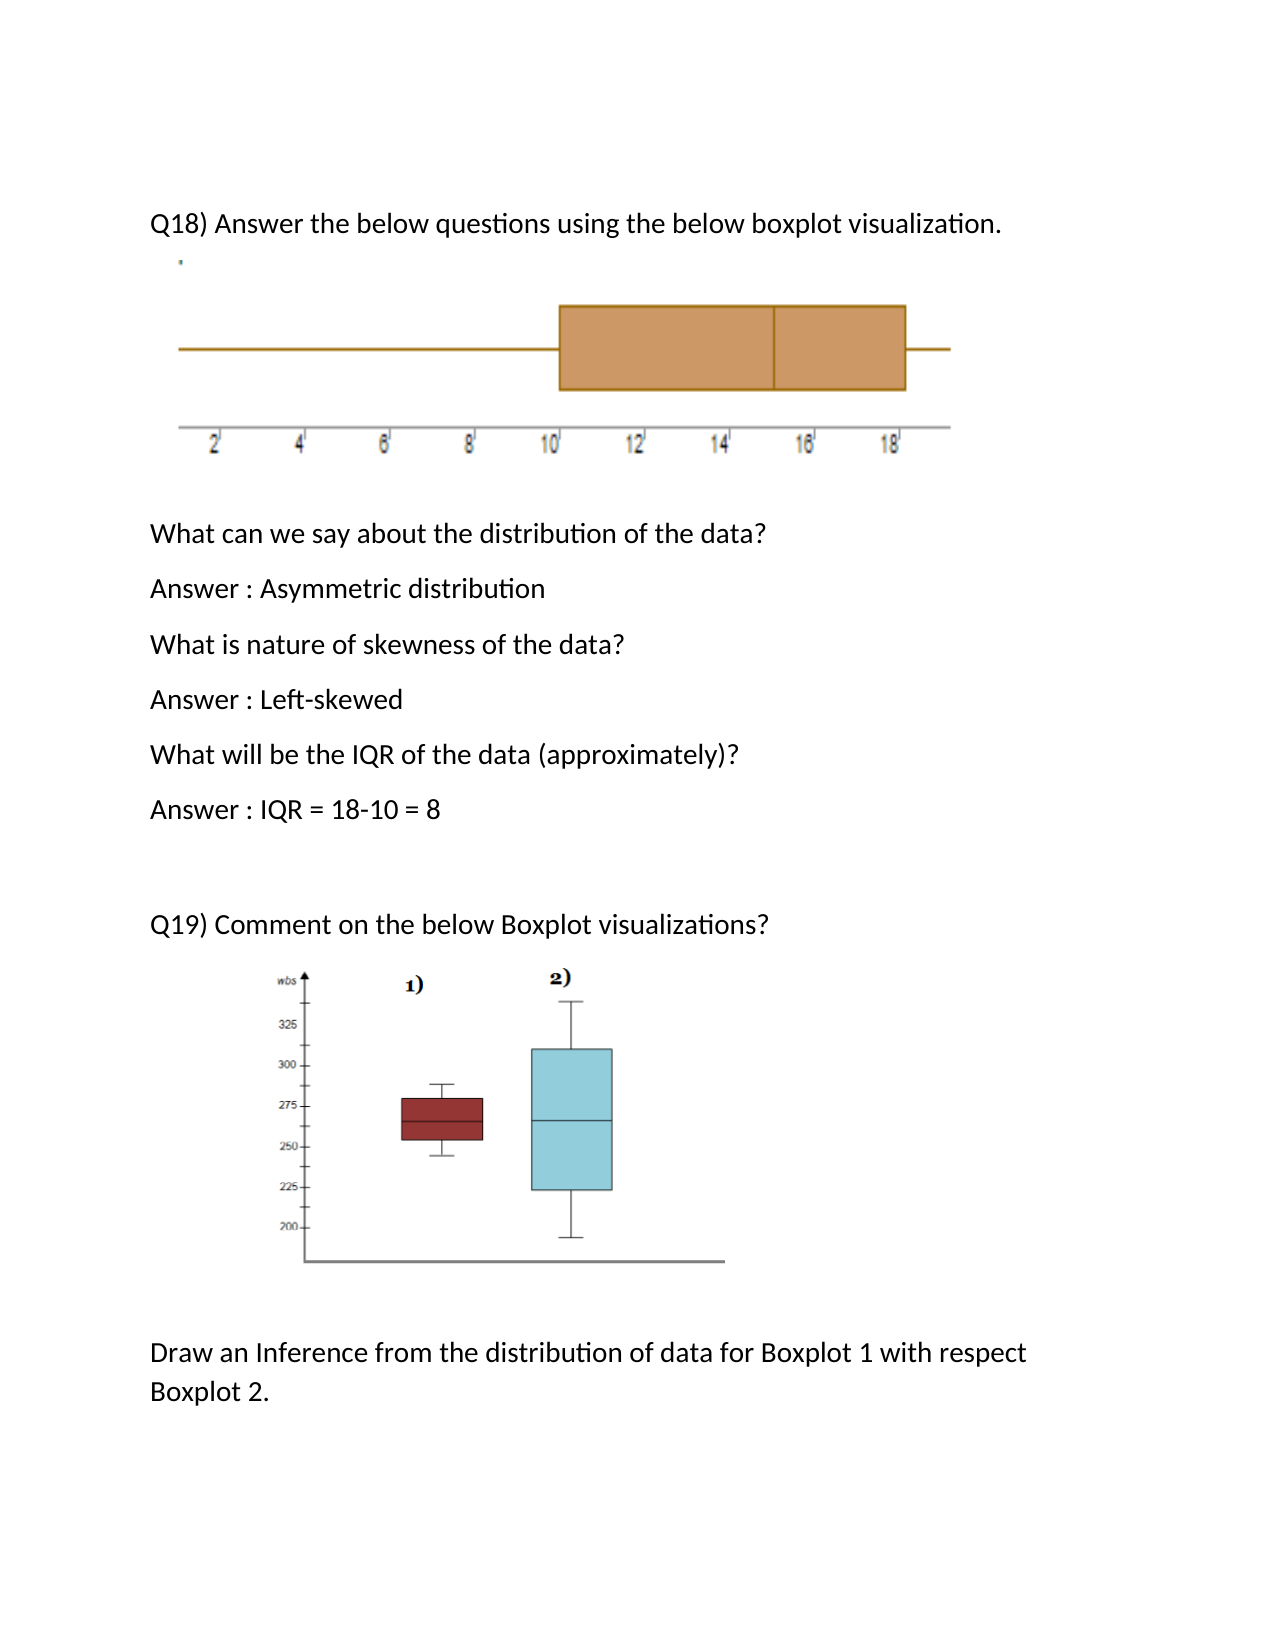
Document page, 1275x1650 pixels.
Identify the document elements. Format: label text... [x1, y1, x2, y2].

text Q18) Answer the below questions using the below boxplot visualization. [150, 205, 1125, 241]
picture [150, 260, 1067, 497]
text Answer : Left-skewed [150, 681, 1125, 716]
text What can we say about the distribution of the data? [150, 516, 1125, 551]
text Answer : Asymmetric distribution [150, 571, 1125, 606]
text What will be the IQR of the data (approximately)? [150, 736, 1125, 772]
text Answer : IQR = 18-10 = 8 Q19) Comment on the below Boxplot visualizations? [150, 791, 1125, 942]
picture [150, 961, 728, 1316]
text What is nature of skewness of the data? [150, 626, 1125, 661]
text Draw an Inference from the distribution of data for Boxplot 1 with respect Boxplot 2. [150, 1334, 1125, 1408]
